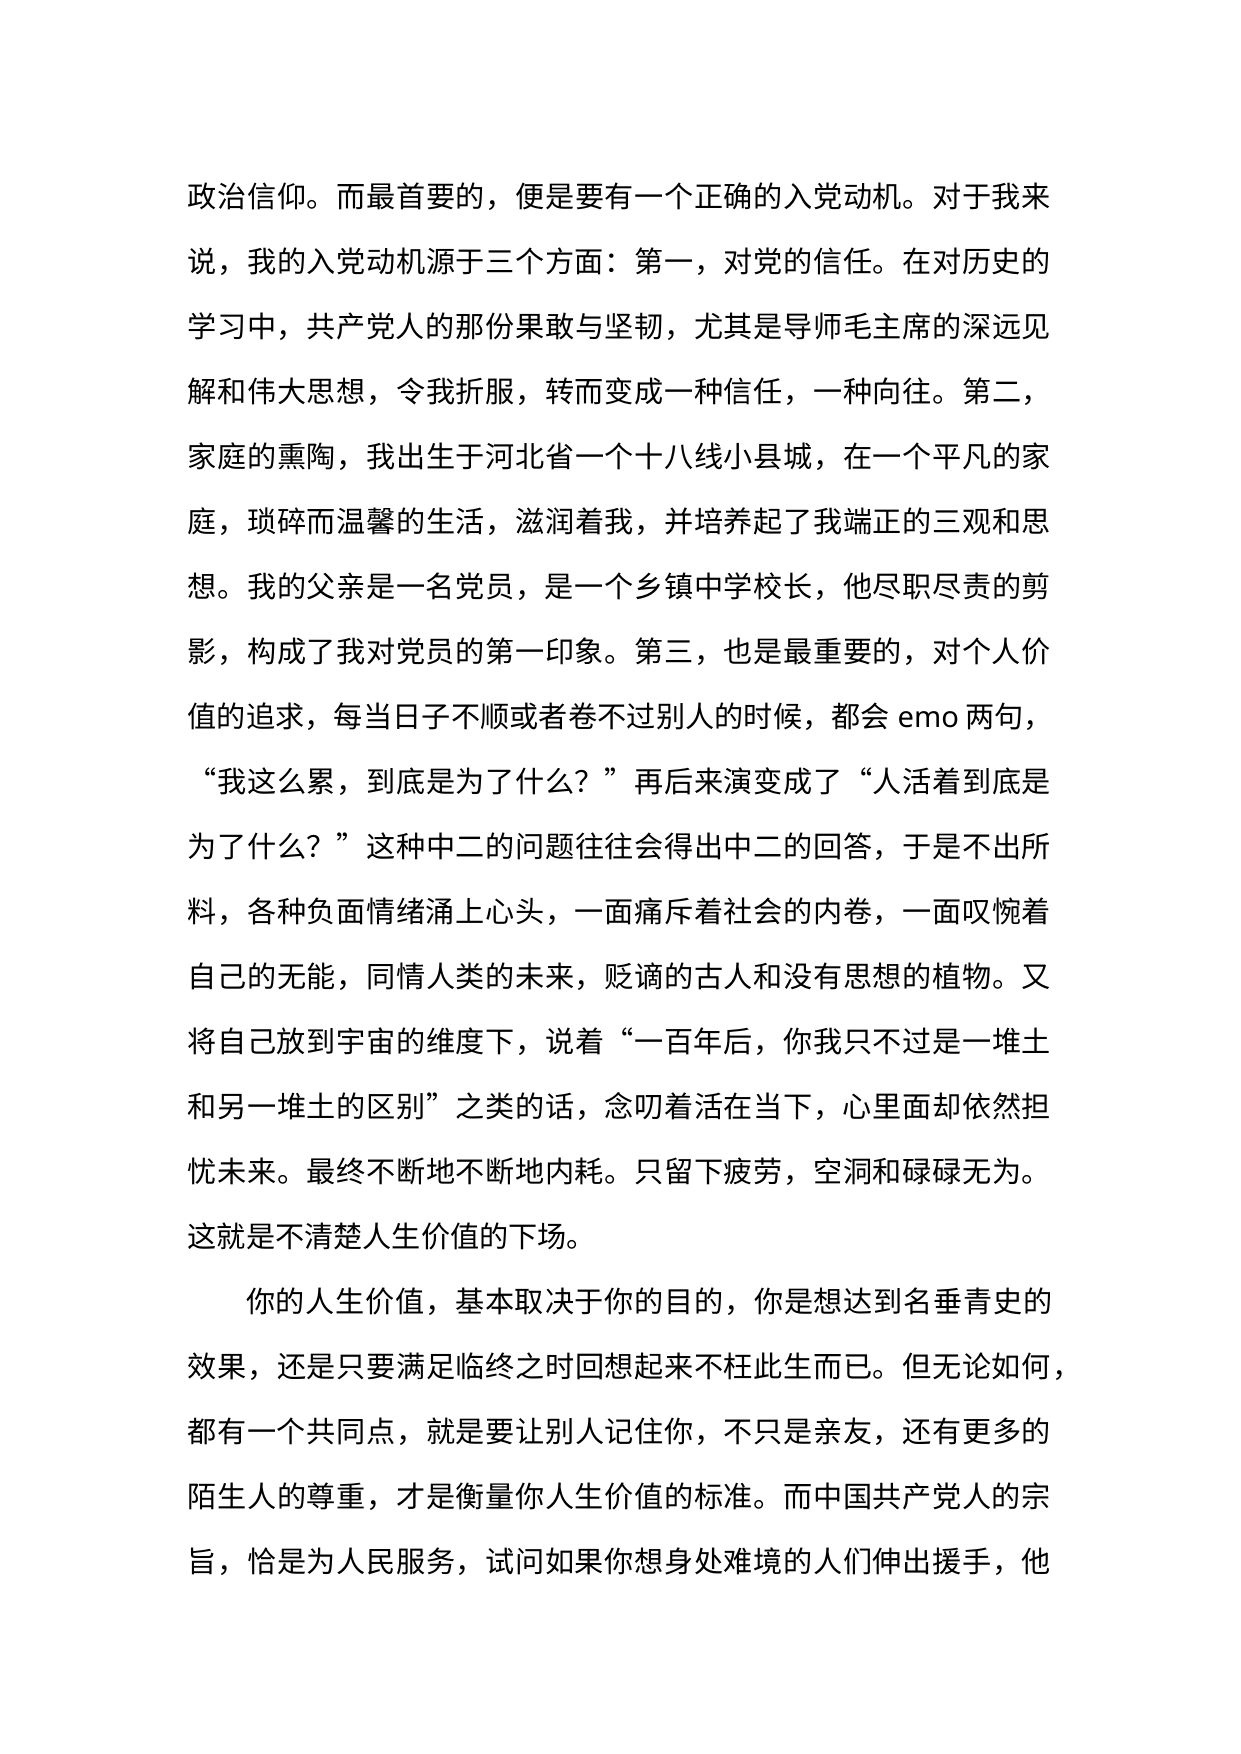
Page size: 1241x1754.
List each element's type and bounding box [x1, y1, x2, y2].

text [187, 1267, 1053, 1592]
text [187, 162, 1053, 1267]
